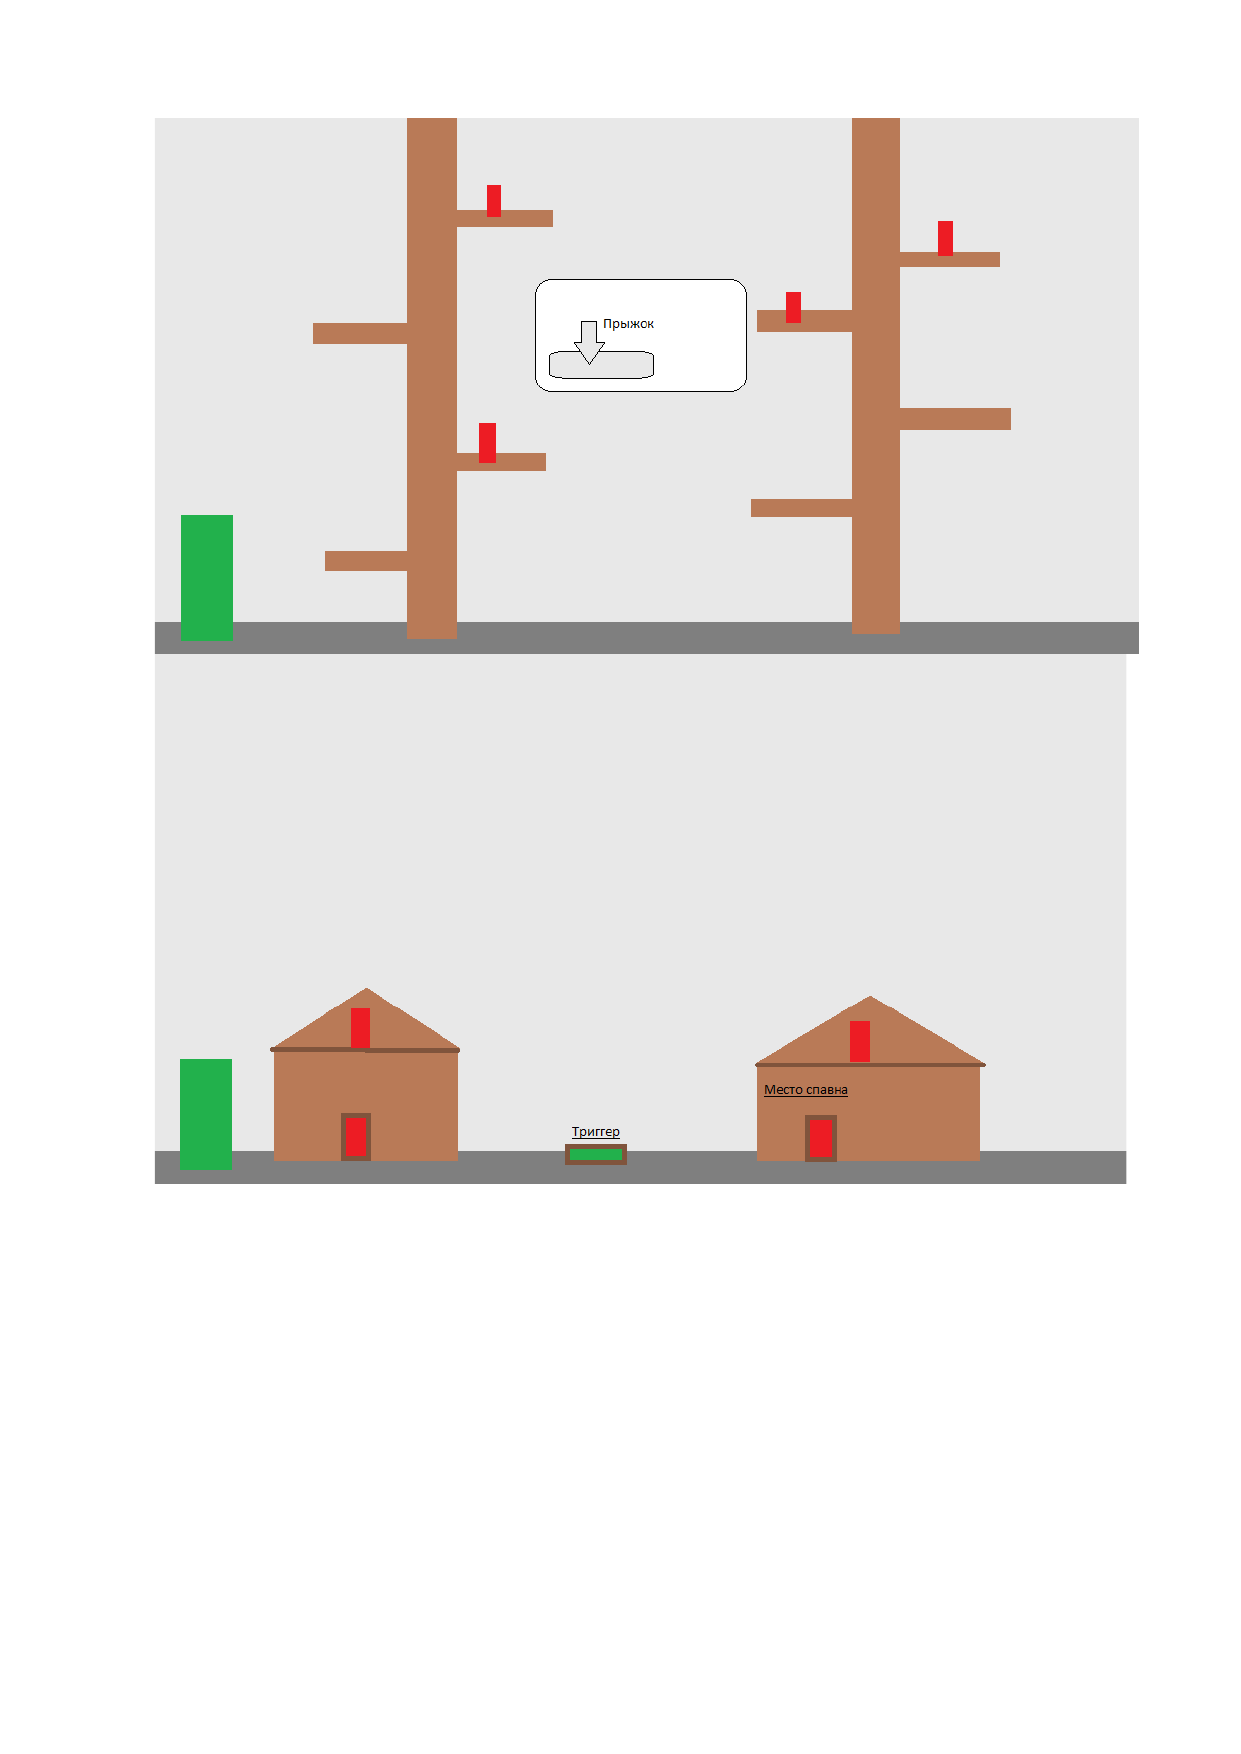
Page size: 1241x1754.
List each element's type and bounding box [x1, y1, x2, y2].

picture [154, 118, 1139, 1184]
